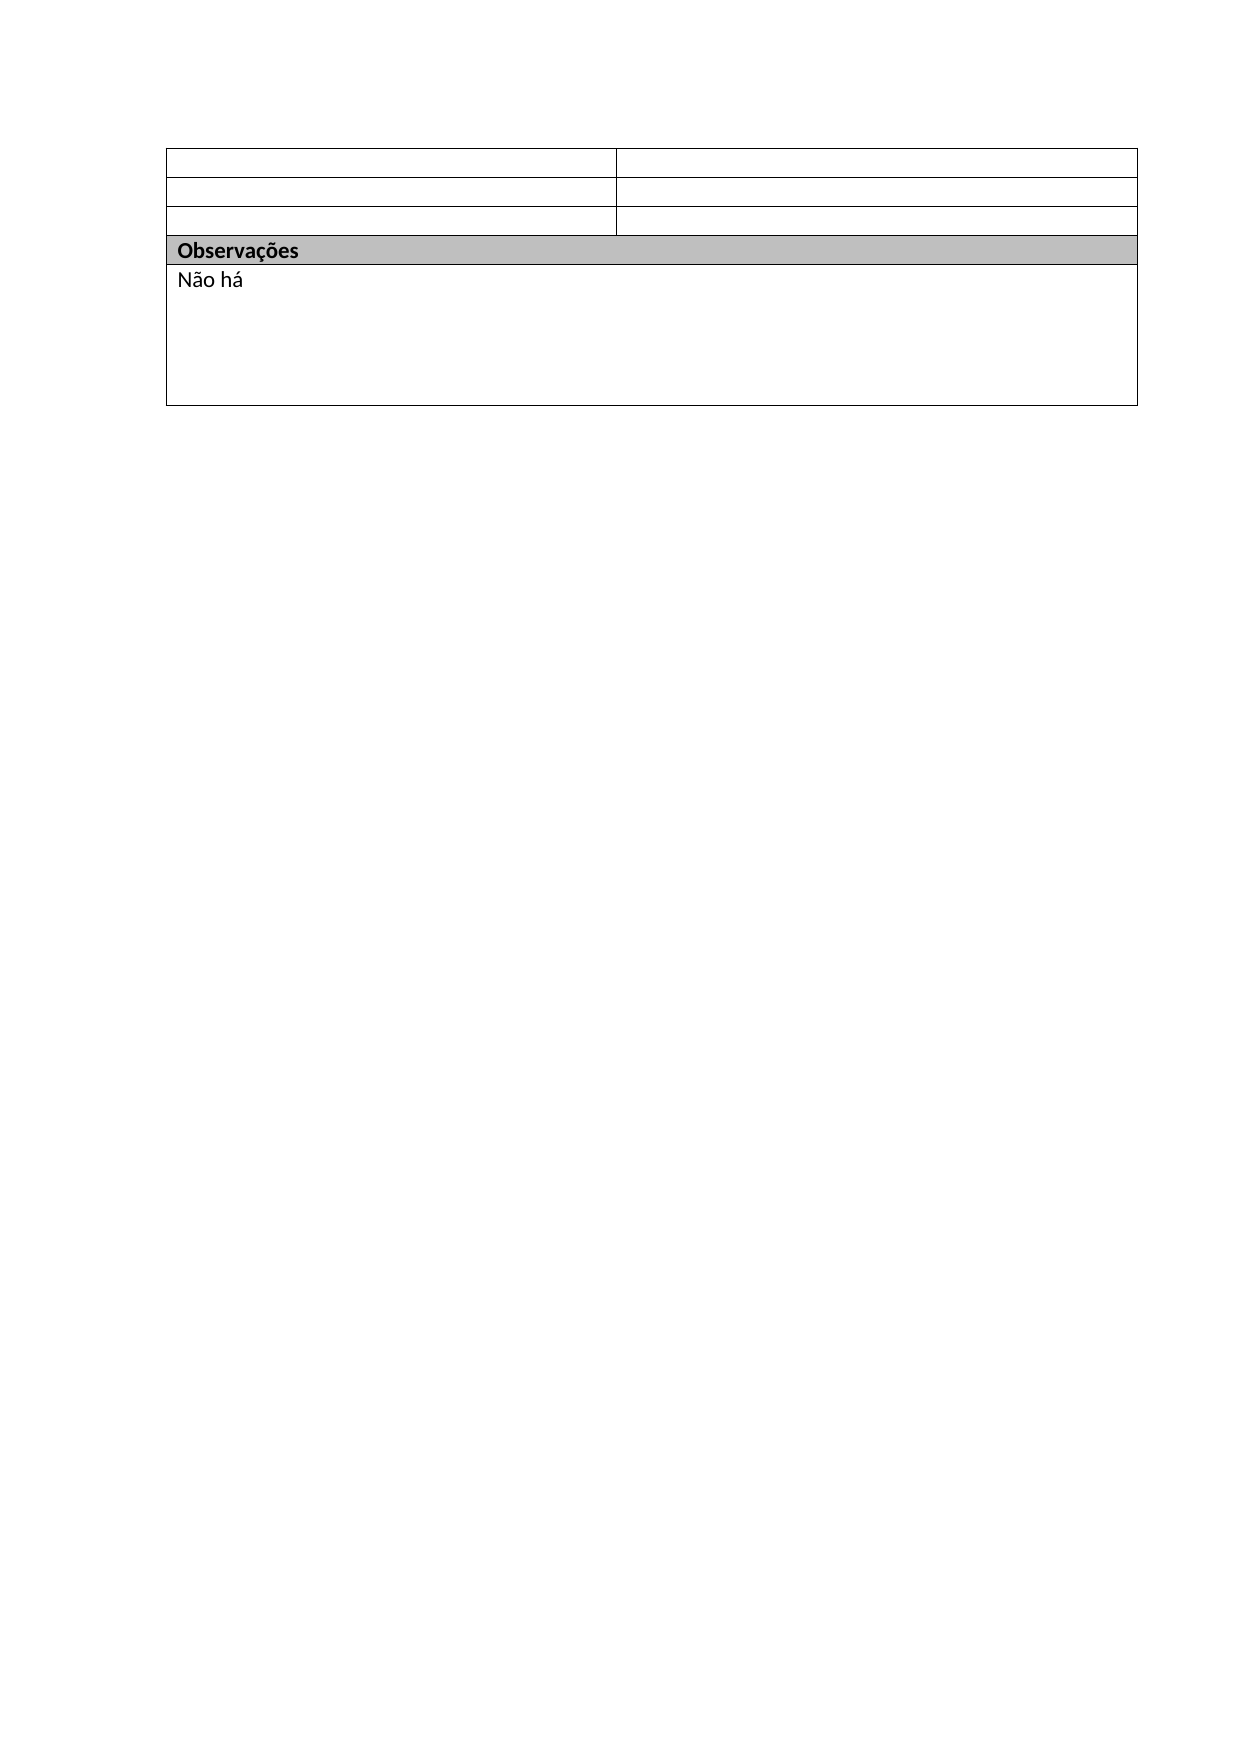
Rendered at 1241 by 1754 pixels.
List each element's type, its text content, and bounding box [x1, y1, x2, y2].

table_cell [617, 178, 1137, 206]
table_cell [617, 207, 1137, 235]
table_cell [167, 149, 616, 177]
table_cell [617, 149, 1137, 177]
table_cell Observações [167, 236, 1137, 264]
table_cell Não há [167, 265, 1137, 405]
table_cell [167, 207, 616, 235]
table_cell [167, 178, 616, 206]
